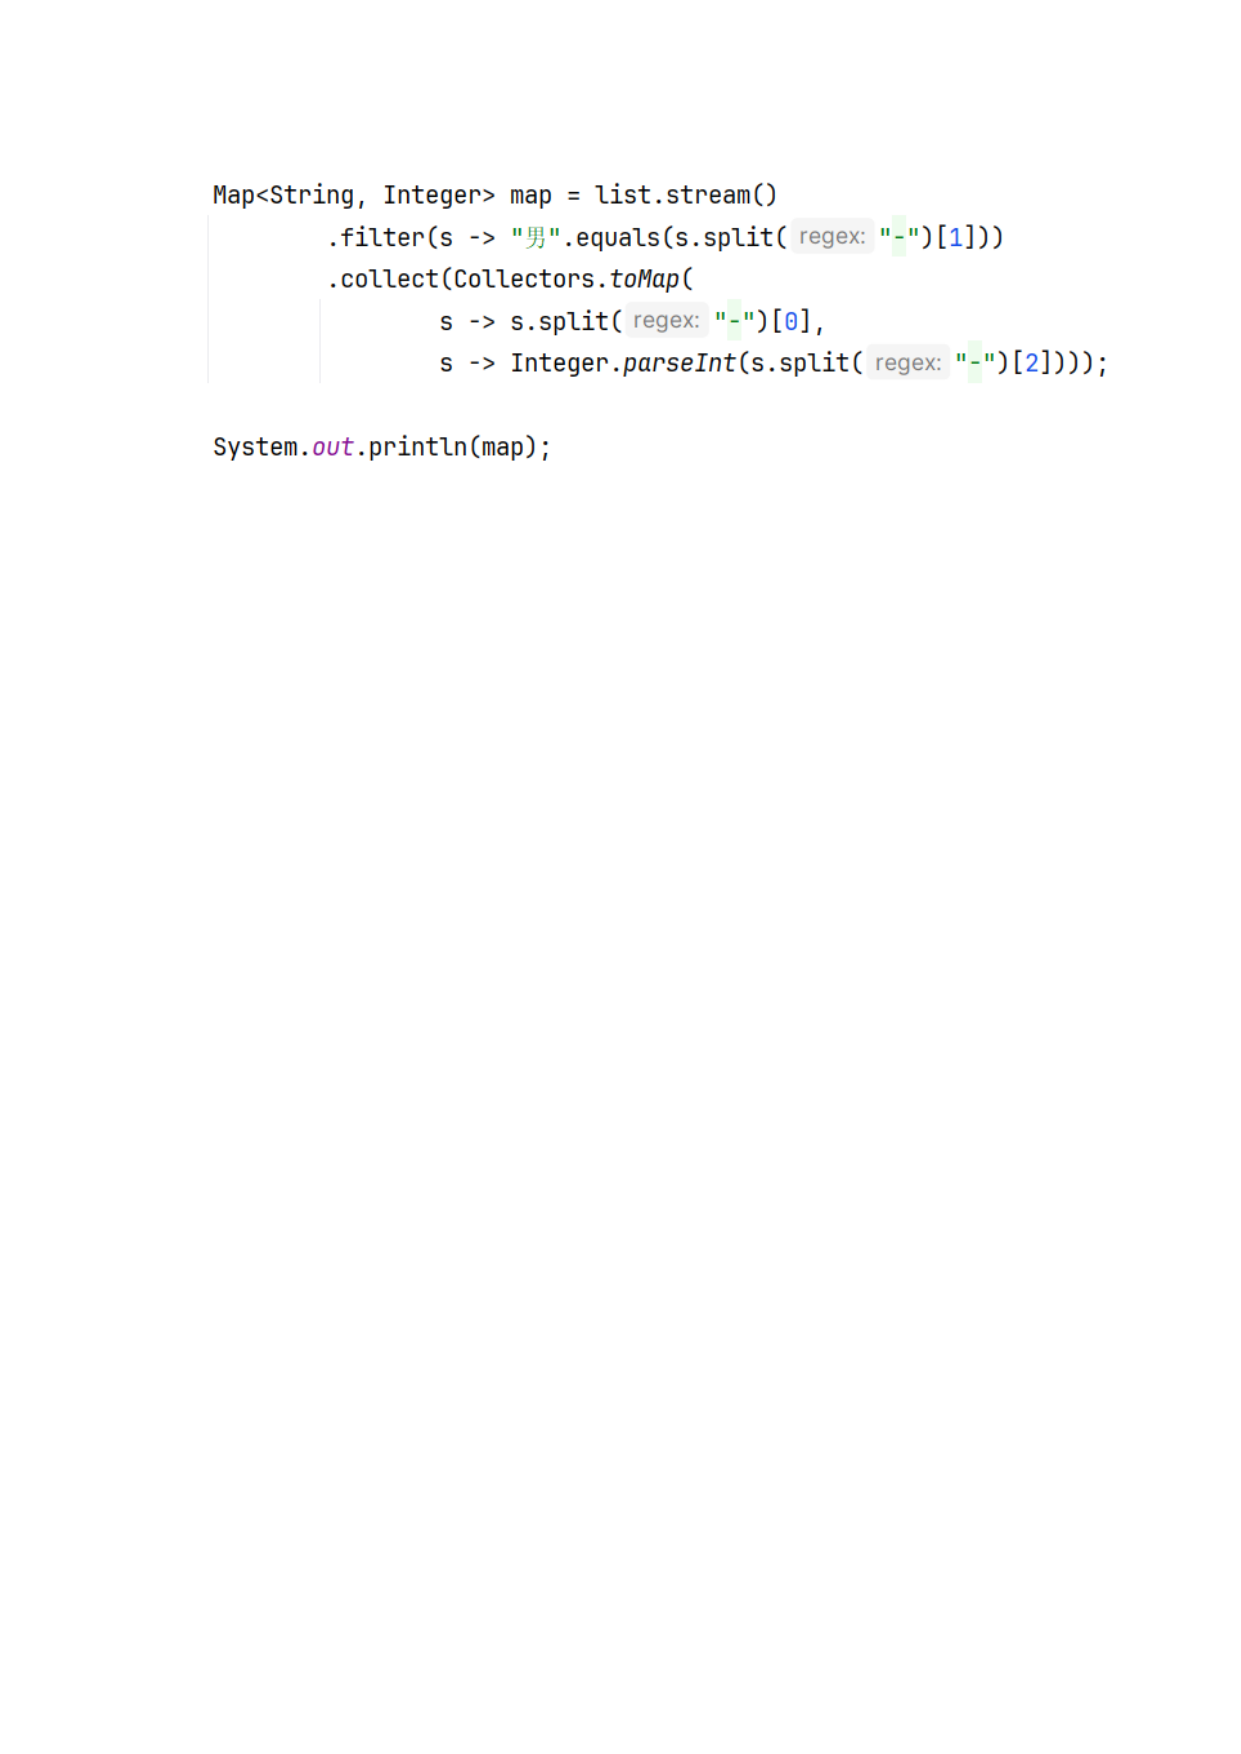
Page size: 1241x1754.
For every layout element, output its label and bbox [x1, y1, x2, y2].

picture [187, 162, 1116, 484]
